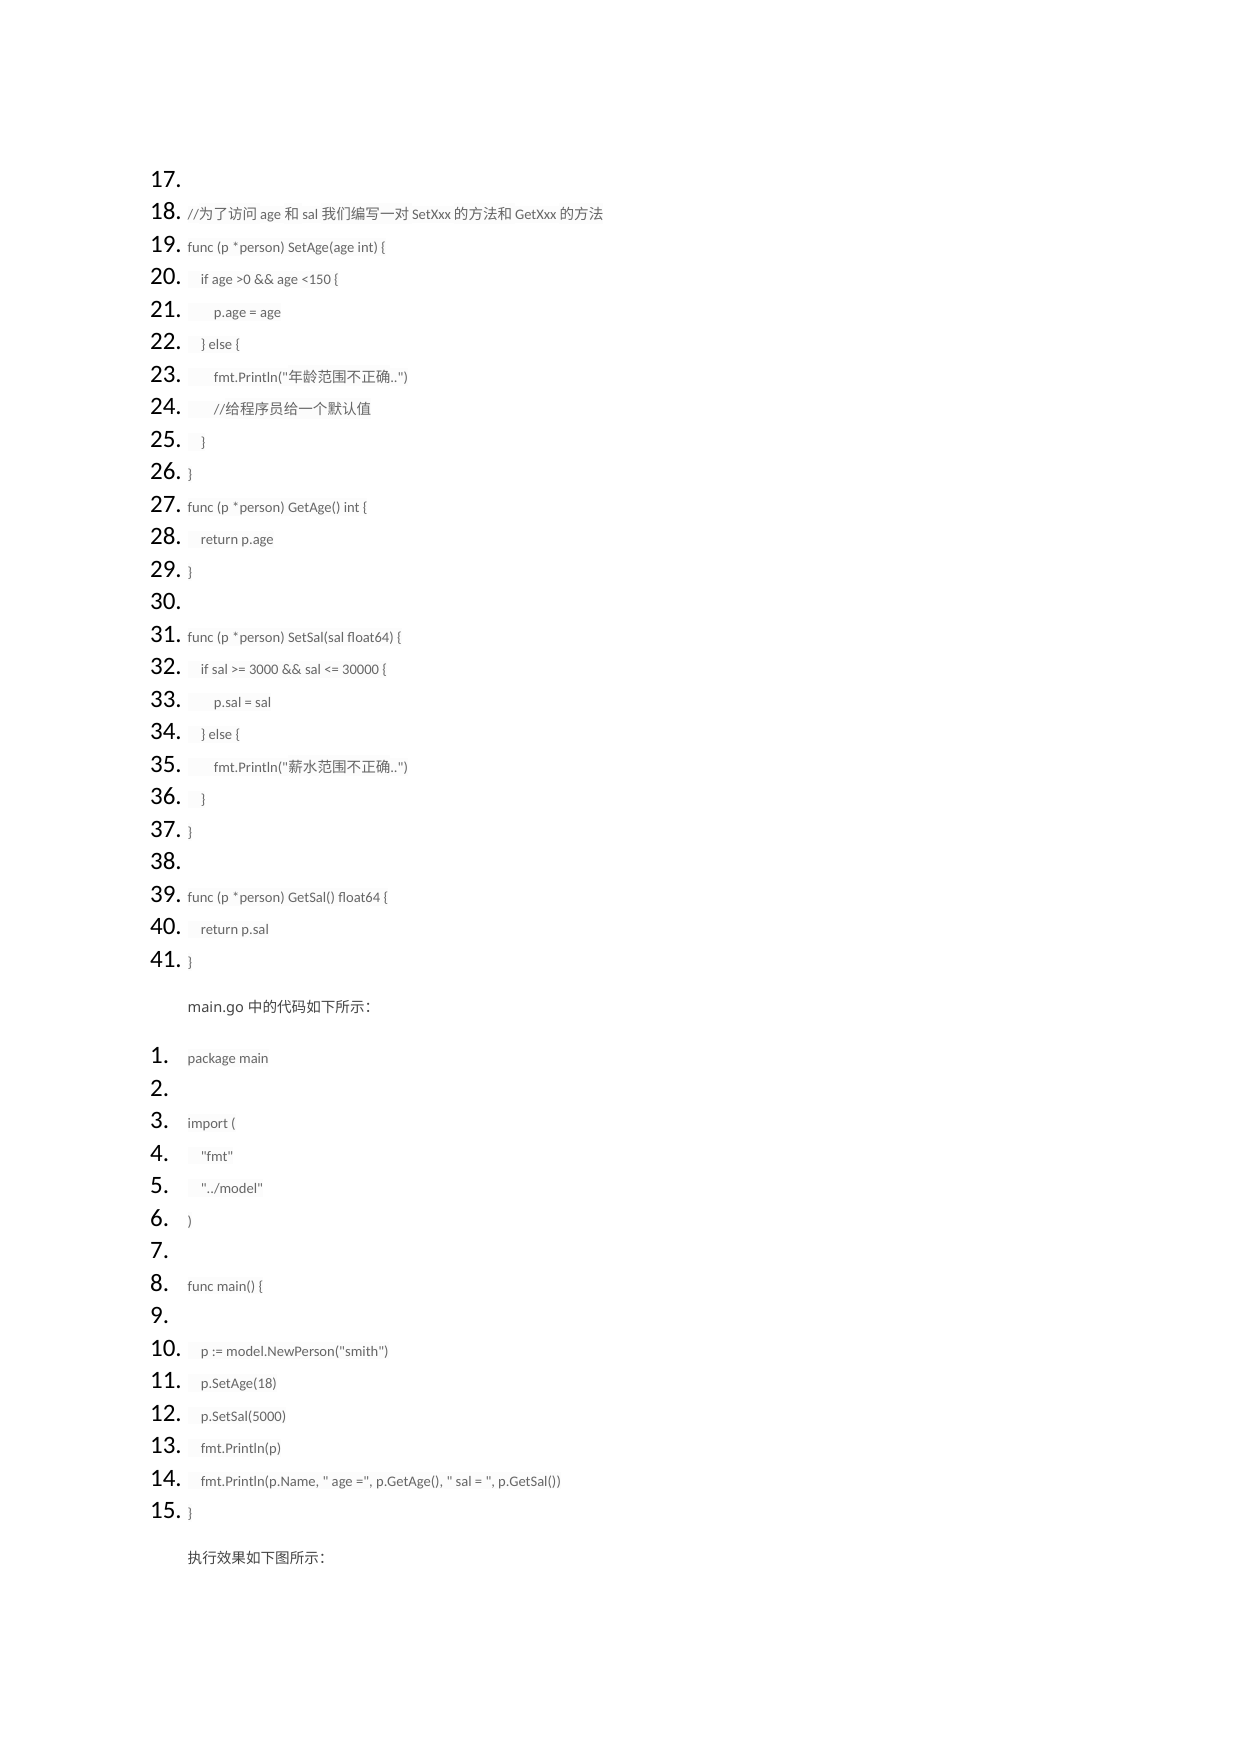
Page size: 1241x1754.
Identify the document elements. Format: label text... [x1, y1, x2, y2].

list } [150, 552, 1053, 584]
list package main [150, 1038, 1053, 1071]
list ) [150, 1201, 1053, 1233]
list "../model" [150, 1168, 1053, 1201]
list } [150, 812, 1053, 844]
list p.age = age [150, 292, 1053, 324]
list } [150, 454, 1053, 487]
list //为了访问age 和 sal 我们编写一对SetXxx的方法和GetXxx的方法 [150, 194, 1053, 227]
list } [150, 942, 1053, 974]
list "fmt" [150, 1136, 1053, 1168]
list fmt.Println("年龄范围不正确..") [150, 357, 1053, 389]
list p.SetSal(5000) [150, 1396, 1053, 1428]
list } else { [150, 324, 1053, 357]
list p.sal = sal [150, 682, 1053, 714]
list fmt.Println(p.Name, " age =", p.GetAge(), " sal = ", p.GetSal()) [150, 1461, 1053, 1493]
list func (p *person) SetAge(age int) { [150, 227, 1053, 259]
list p := model.NewPerson("smith") [150, 1331, 1053, 1363]
list func (p *person) GetSal() float64 { [150, 877, 1053, 909]
text main.go 中的代码如下所示： [187, 990, 1053, 1023]
list func (p *person) SetSal(sal float64) { [150, 617, 1053, 649]
list //给程序员给一个默认值 [150, 389, 1053, 422]
list if sal >= 3000 && sal <= 30000 { [150, 649, 1053, 682]
list fmt.Println(p) [150, 1428, 1053, 1461]
list } [150, 422, 1053, 454]
text 执行效果如下图所示： [187, 1541, 1053, 1574]
list if age >0 && age <150 { [150, 259, 1053, 292]
list return p.sal [150, 909, 1053, 942]
list fmt.Println("薪水范围不正确..") [150, 747, 1053, 779]
list func (p *person) GetAge() int { [150, 487, 1053, 519]
list } else { [150, 714, 1053, 747]
list return p.age [150, 519, 1053, 552]
list } [150, 779, 1053, 812]
list func main() { [150, 1266, 1053, 1298]
list } [150, 1493, 1053, 1526]
list p.SetAge(18) [150, 1363, 1053, 1396]
list import ( [150, 1103, 1053, 1136]
